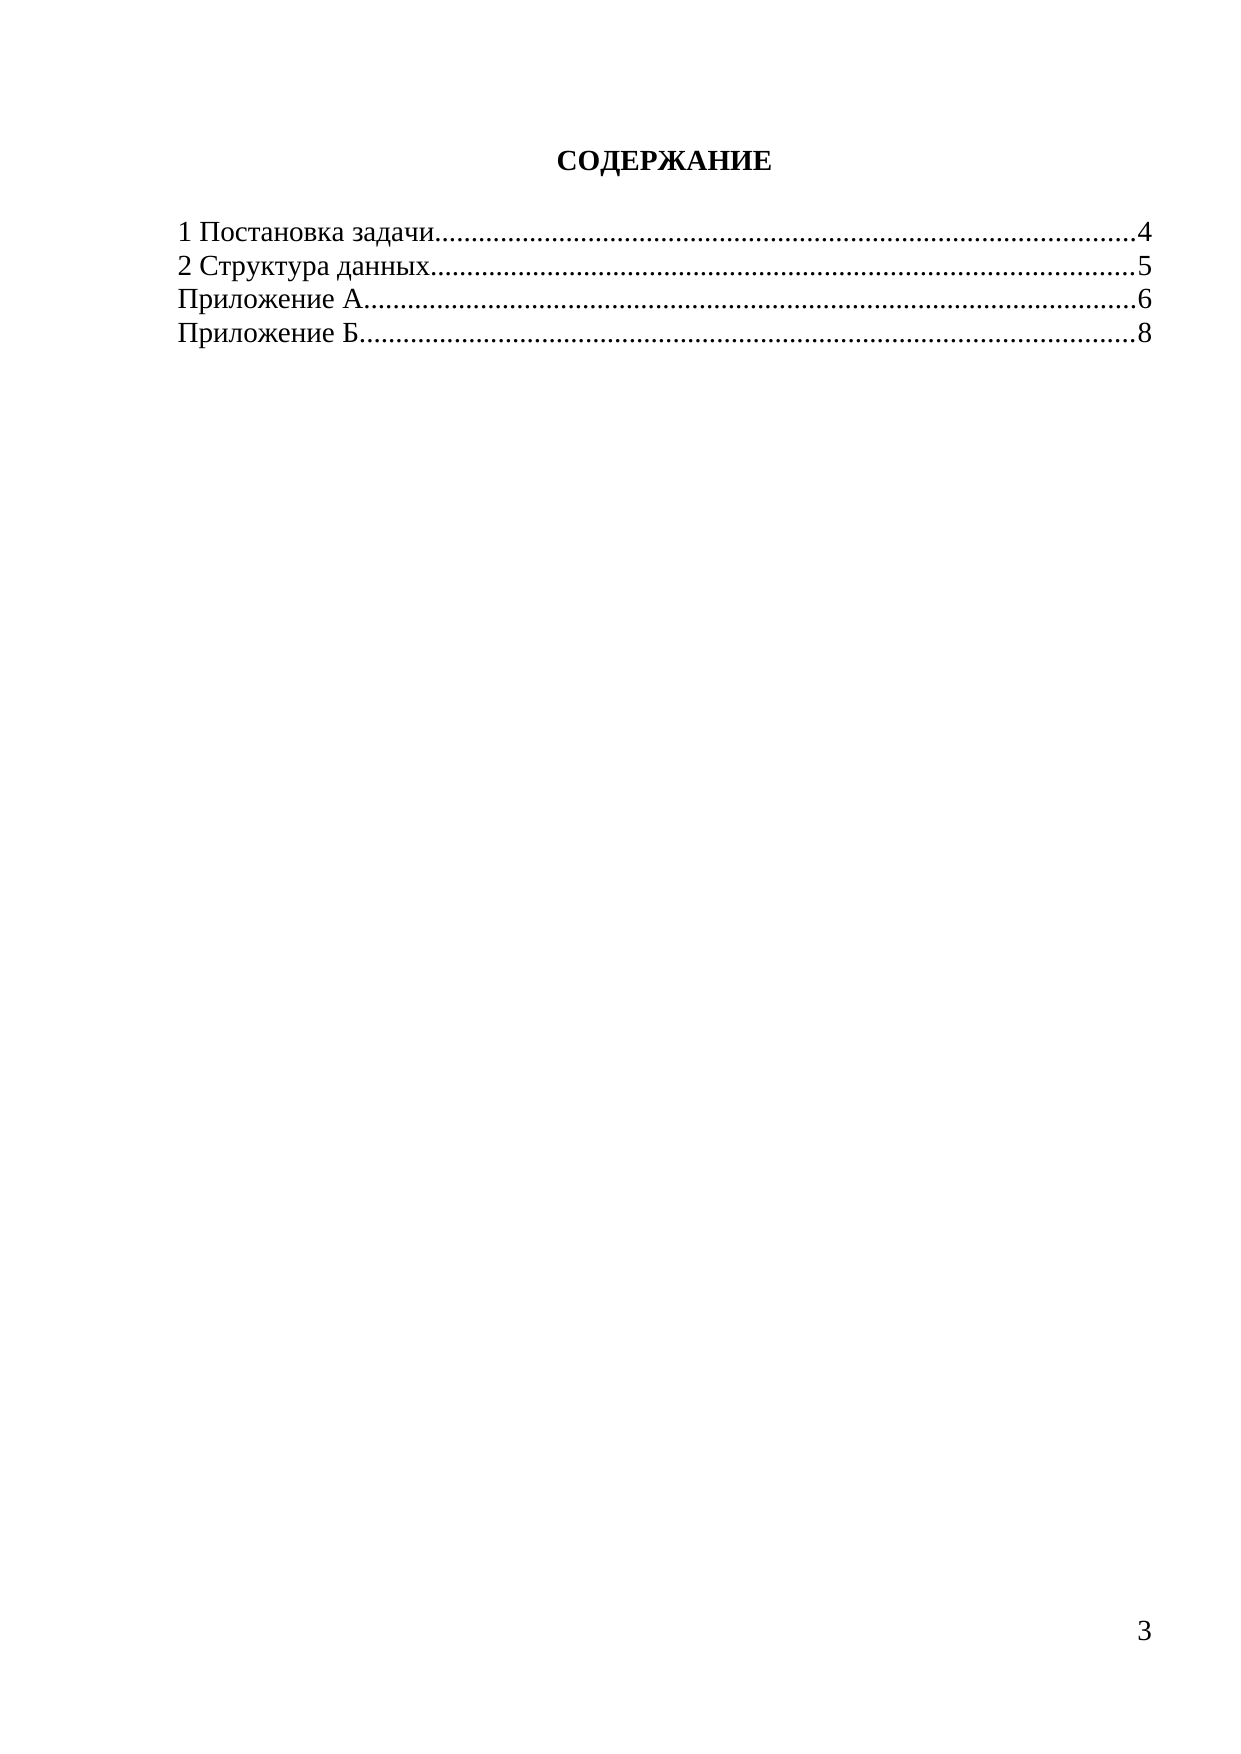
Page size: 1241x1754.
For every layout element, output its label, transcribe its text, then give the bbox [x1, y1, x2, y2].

text 2 Структура данных 5 [177, 248, 1152, 281]
text Содержание [177, 143, 1152, 177]
text Приложение А 6 [177, 281, 1152, 315]
text Приложение Б 8 [177, 315, 1152, 348]
text 1 Постановка задачи 4 [177, 214, 1152, 248]
